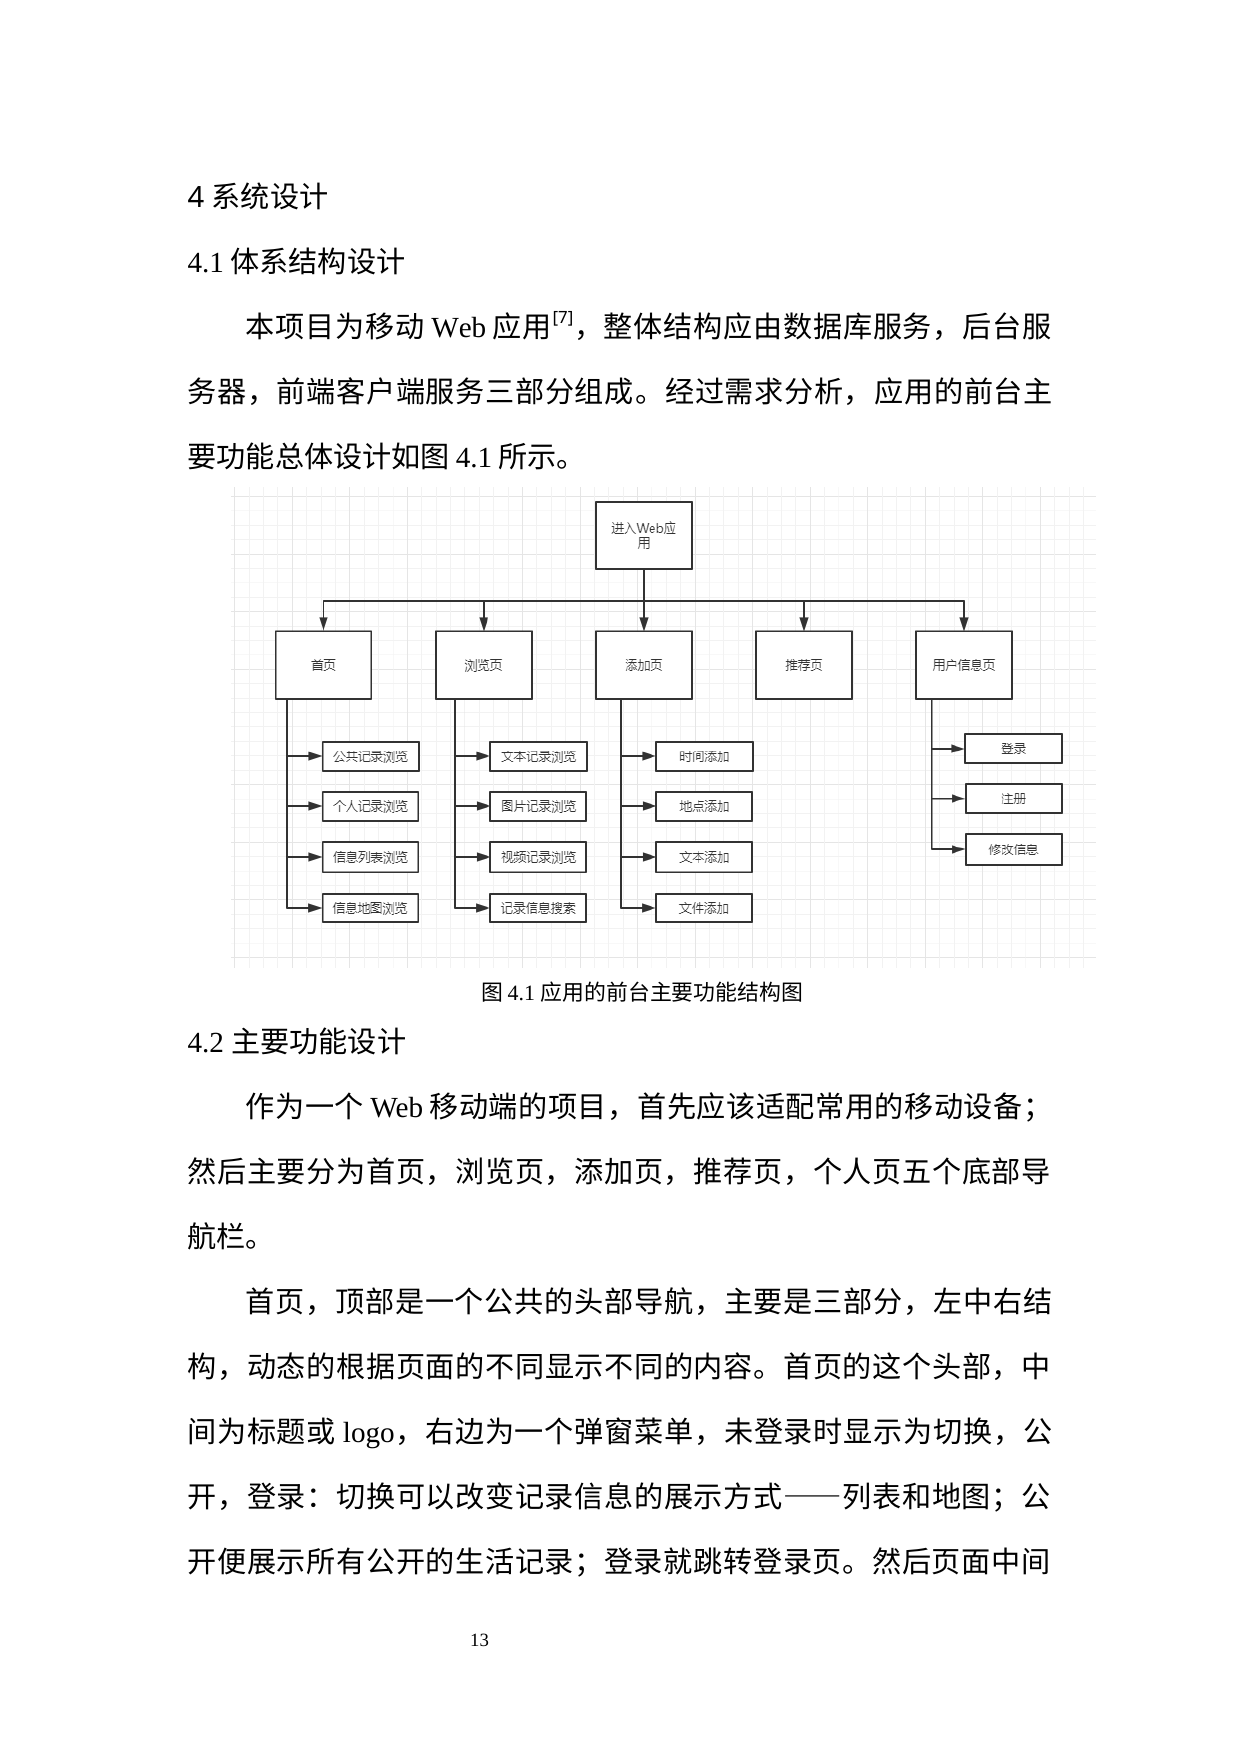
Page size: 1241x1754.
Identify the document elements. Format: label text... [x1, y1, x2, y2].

text 4.1 体系结构设计 [187, 227, 1053, 292]
text 本项目为移动Web应用[7]，整体结构应由数据库服务，后台服务器，前端客户端服务三部分组成。经过需求分析，应用的前台主要功能总体设计如图4.1所示。 [187, 292, 1053, 487]
list 4 系统设计 [187, 162, 1053, 227]
text 作为一个Web移动端的项目，首先应该适配常用的移动设备；然后主要分为首页，浏览页，添加页，推荐页，个人页五个底部导航栏。 [187, 1072, 1053, 1267]
text 图4.1 应用的前台主要功能结构图 [187, 974, 1053, 1007]
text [187, 1267, 1053, 1592]
text 4.2 主要功能设计 [187, 1007, 1053, 1072]
picture [231, 487, 1096, 968]
